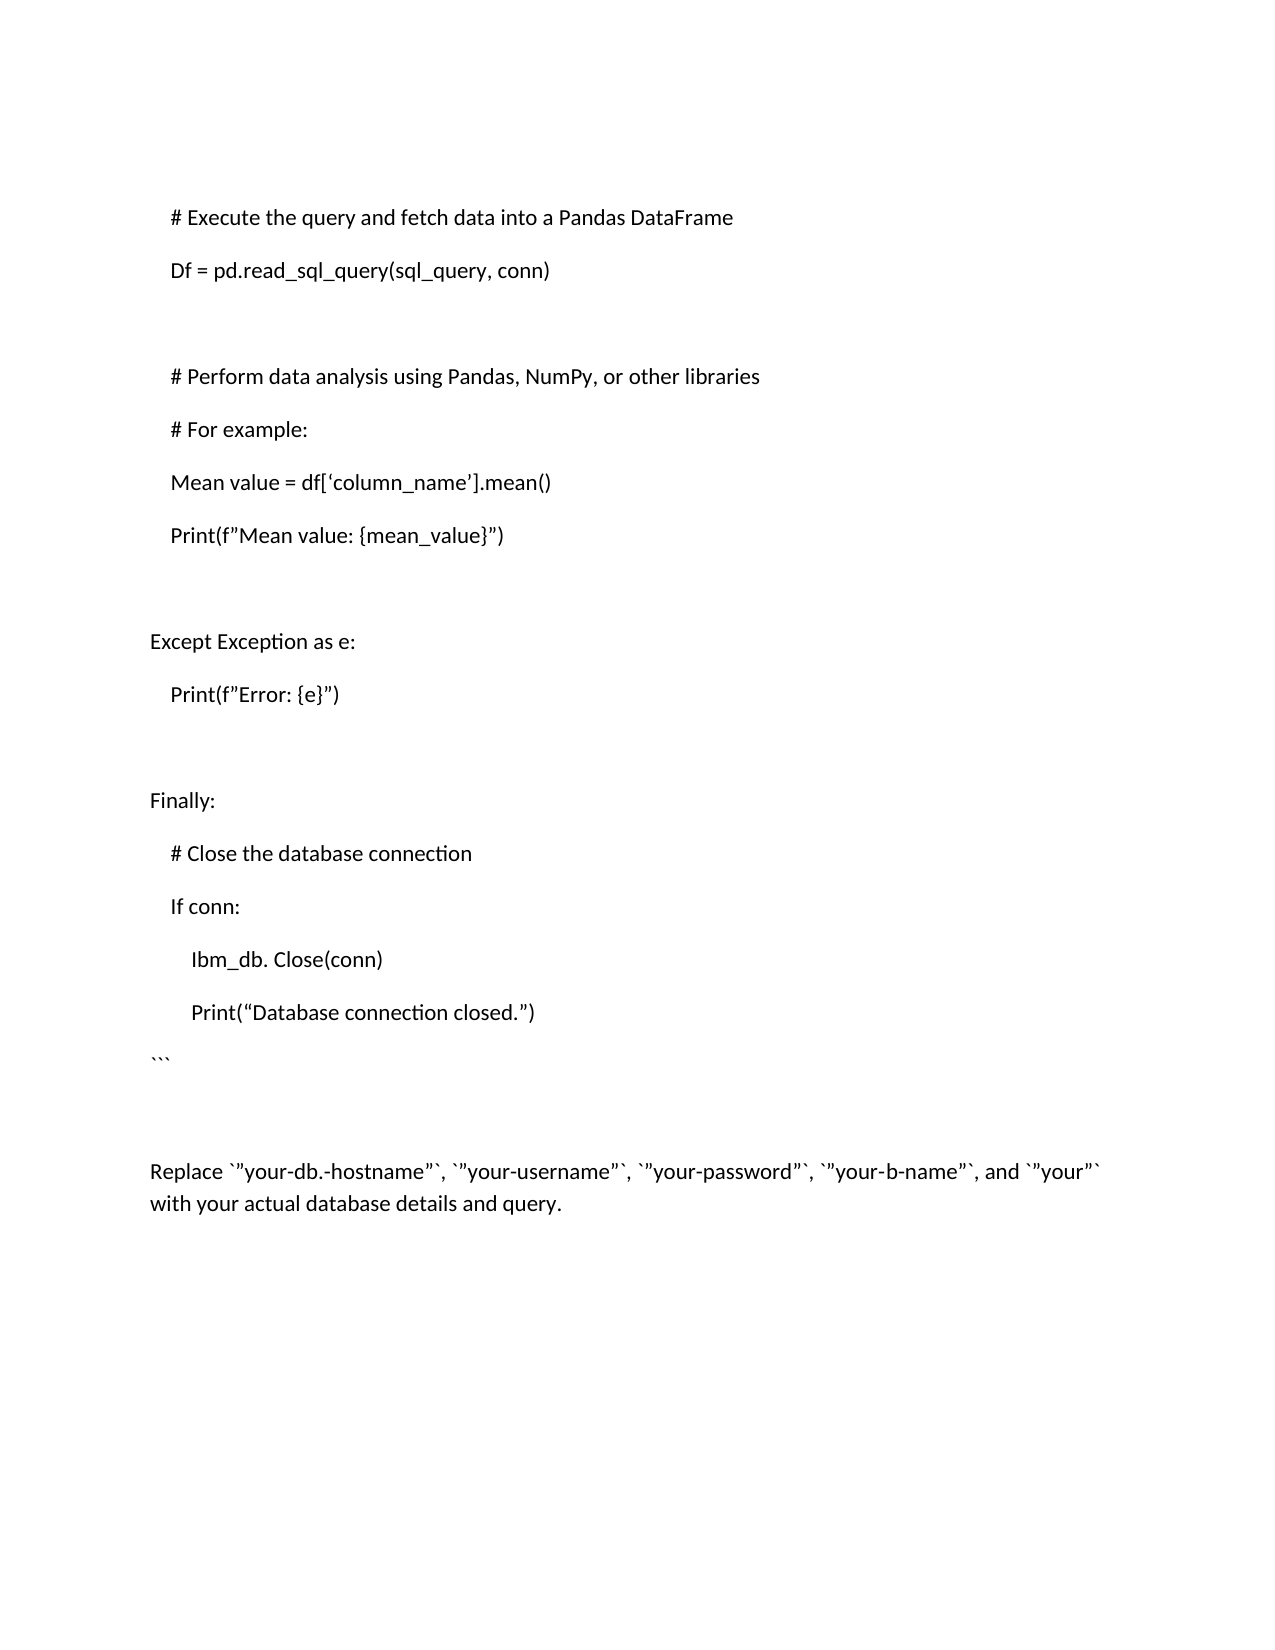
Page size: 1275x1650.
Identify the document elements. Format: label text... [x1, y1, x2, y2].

text Print(“Database connection closed.”) [150, 998, 1125, 1026]
text Ibm_db. Close(conn) [150, 945, 1125, 973]
text Df = pd.read_sql_query(sql_query, conn) [150, 256, 1125, 284]
text # Close the database connection [150, 839, 1125, 867]
text Mean value = df[‘column_name’].mean() [150, 468, 1125, 496]
text Print(f”Mean value: {mean_value}”) [150, 521, 1125, 549]
text # Execute the query and fetch data into a Pandas DataFrame [150, 203, 1125, 231]
text # For example: [150, 415, 1125, 443]
text Except Exception as e: [150, 627, 1125, 655]
text ``` [150, 1051, 1125, 1079]
text # Perform data analysis using Pandas, NumPy, or other libraries [150, 362, 1125, 390]
text Finally: [150, 786, 1125, 814]
text If conn: [150, 892, 1125, 920]
text Replace `”your-db.-hostname”`, `”your-username”`, `”your-password”`, `”your-b-name”`, and `”your”` with your actual database details and query. [150, 1157, 1125, 1218]
text Print(f”Error: {e}”) [150, 680, 1125, 708]
